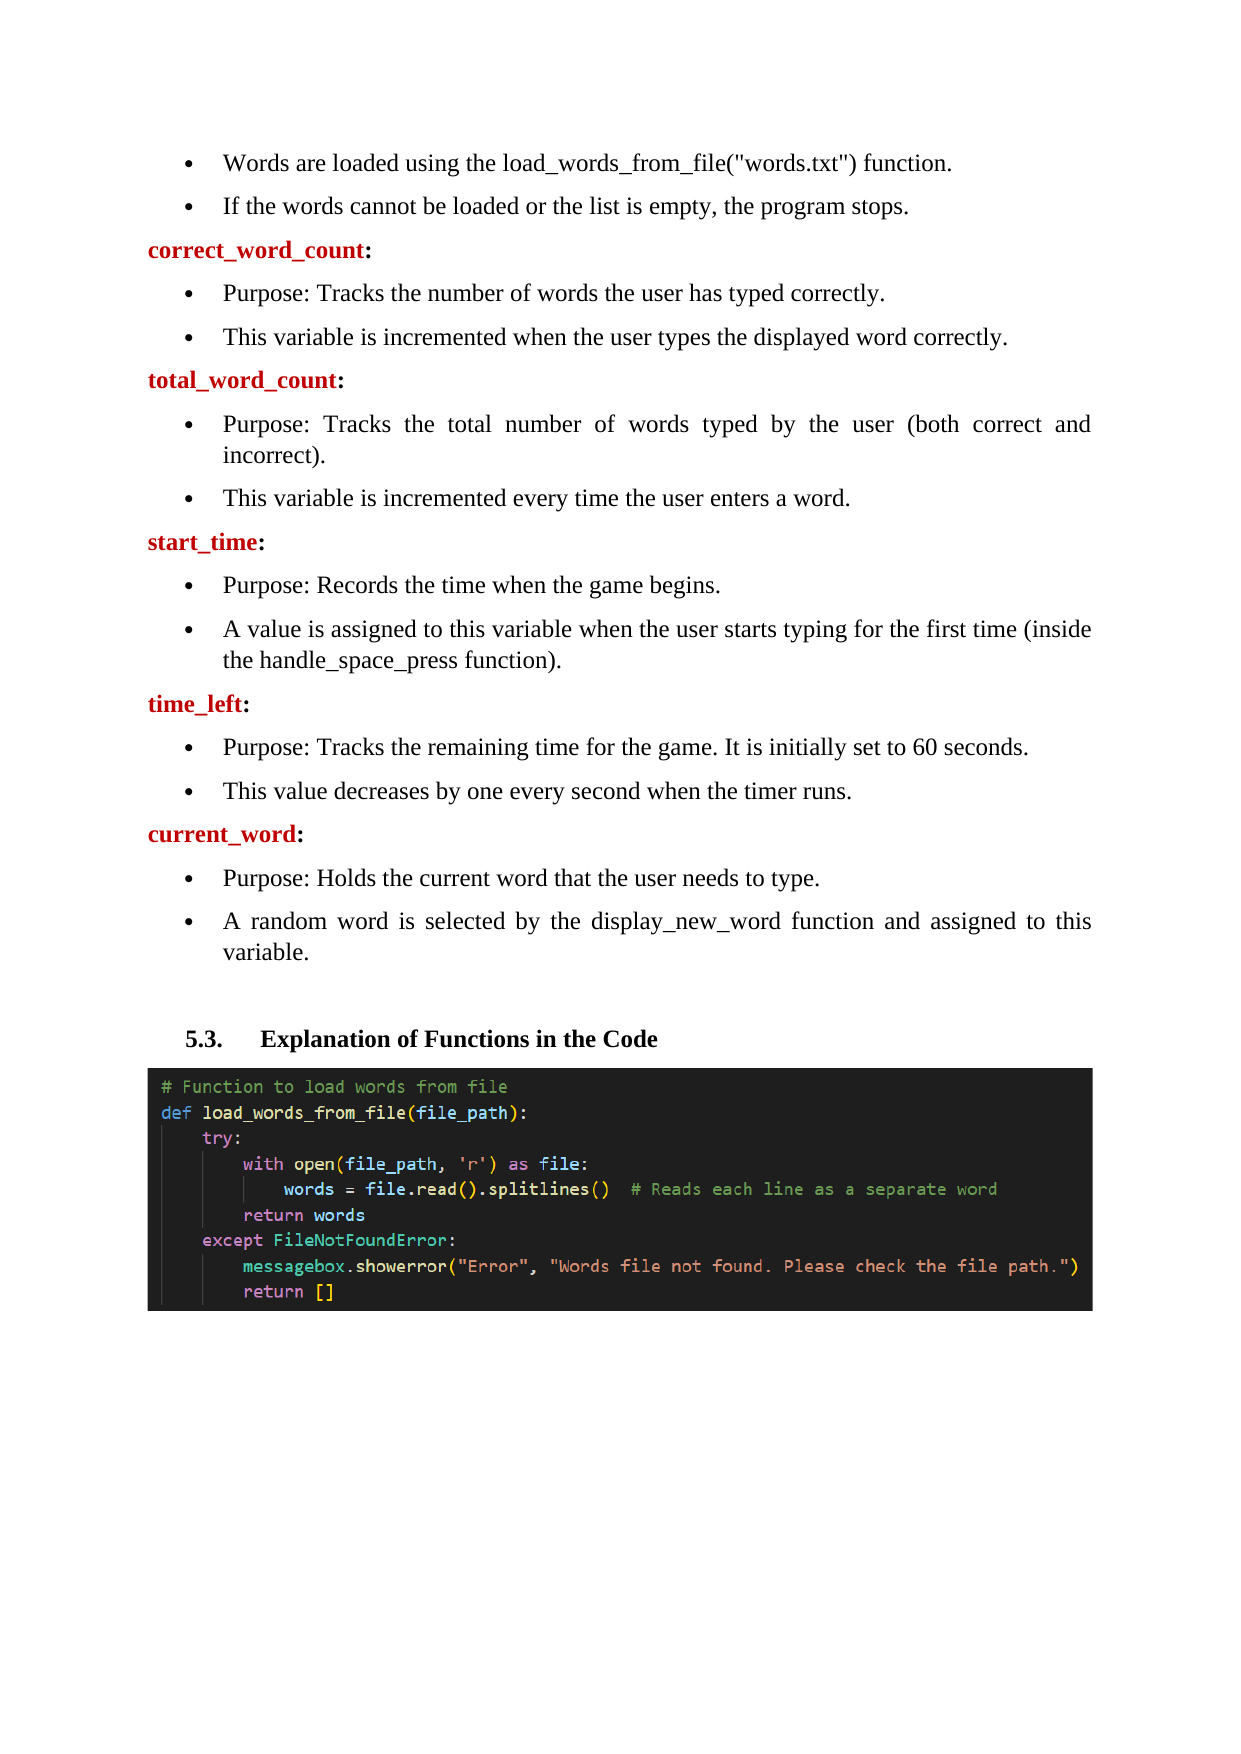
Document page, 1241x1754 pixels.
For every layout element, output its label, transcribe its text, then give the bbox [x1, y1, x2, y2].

list Purpose: Tracks the total number of words typed by the user (both correct and incorrect). [185, 409, 1093, 469]
list Purpose: Tracks the number of words the user has typed correctly. [185, 278, 1093, 307]
list Purpose: Holds the current word that the user needs to type. [185, 863, 1093, 892]
list Purpose: Records the time when the game begins. [185, 571, 1093, 599]
list Explanation of Functions in the Code [185, 1024, 1093, 1053]
list Words are loaded using the load_words_from_file("words.txt") function. [185, 148, 1093, 176]
text correct_word_count: [148, 235, 1093, 263]
picture [147, 1068, 1093, 1311]
list Purpose: Tracks the remaining time for the game. It is initially set to 60 seconds. [185, 732, 1093, 761]
text total_word_count: [148, 365, 1093, 394]
list This variable is incremented when the user types the displayed word correctly. [185, 322, 1093, 351]
list A random word is selected by the display_new_word function and assigned to this variable. [185, 906, 1093, 966]
text time_left: [148, 689, 1093, 717]
list If the words cannot be loaded or the list is empty, the program stops. [185, 191, 1093, 220]
list A value is assigned to this variable when the user starts typing for the first time (inside the handle_space_press function). [185, 614, 1093, 674]
list This value decreases by one every second when the timer runs. [185, 776, 1093, 804]
text start_time: [148, 527, 1093, 556]
text current_word: [148, 819, 1093, 848]
list This variable is incremented every time the user enters a word. [185, 483, 1093, 512]
